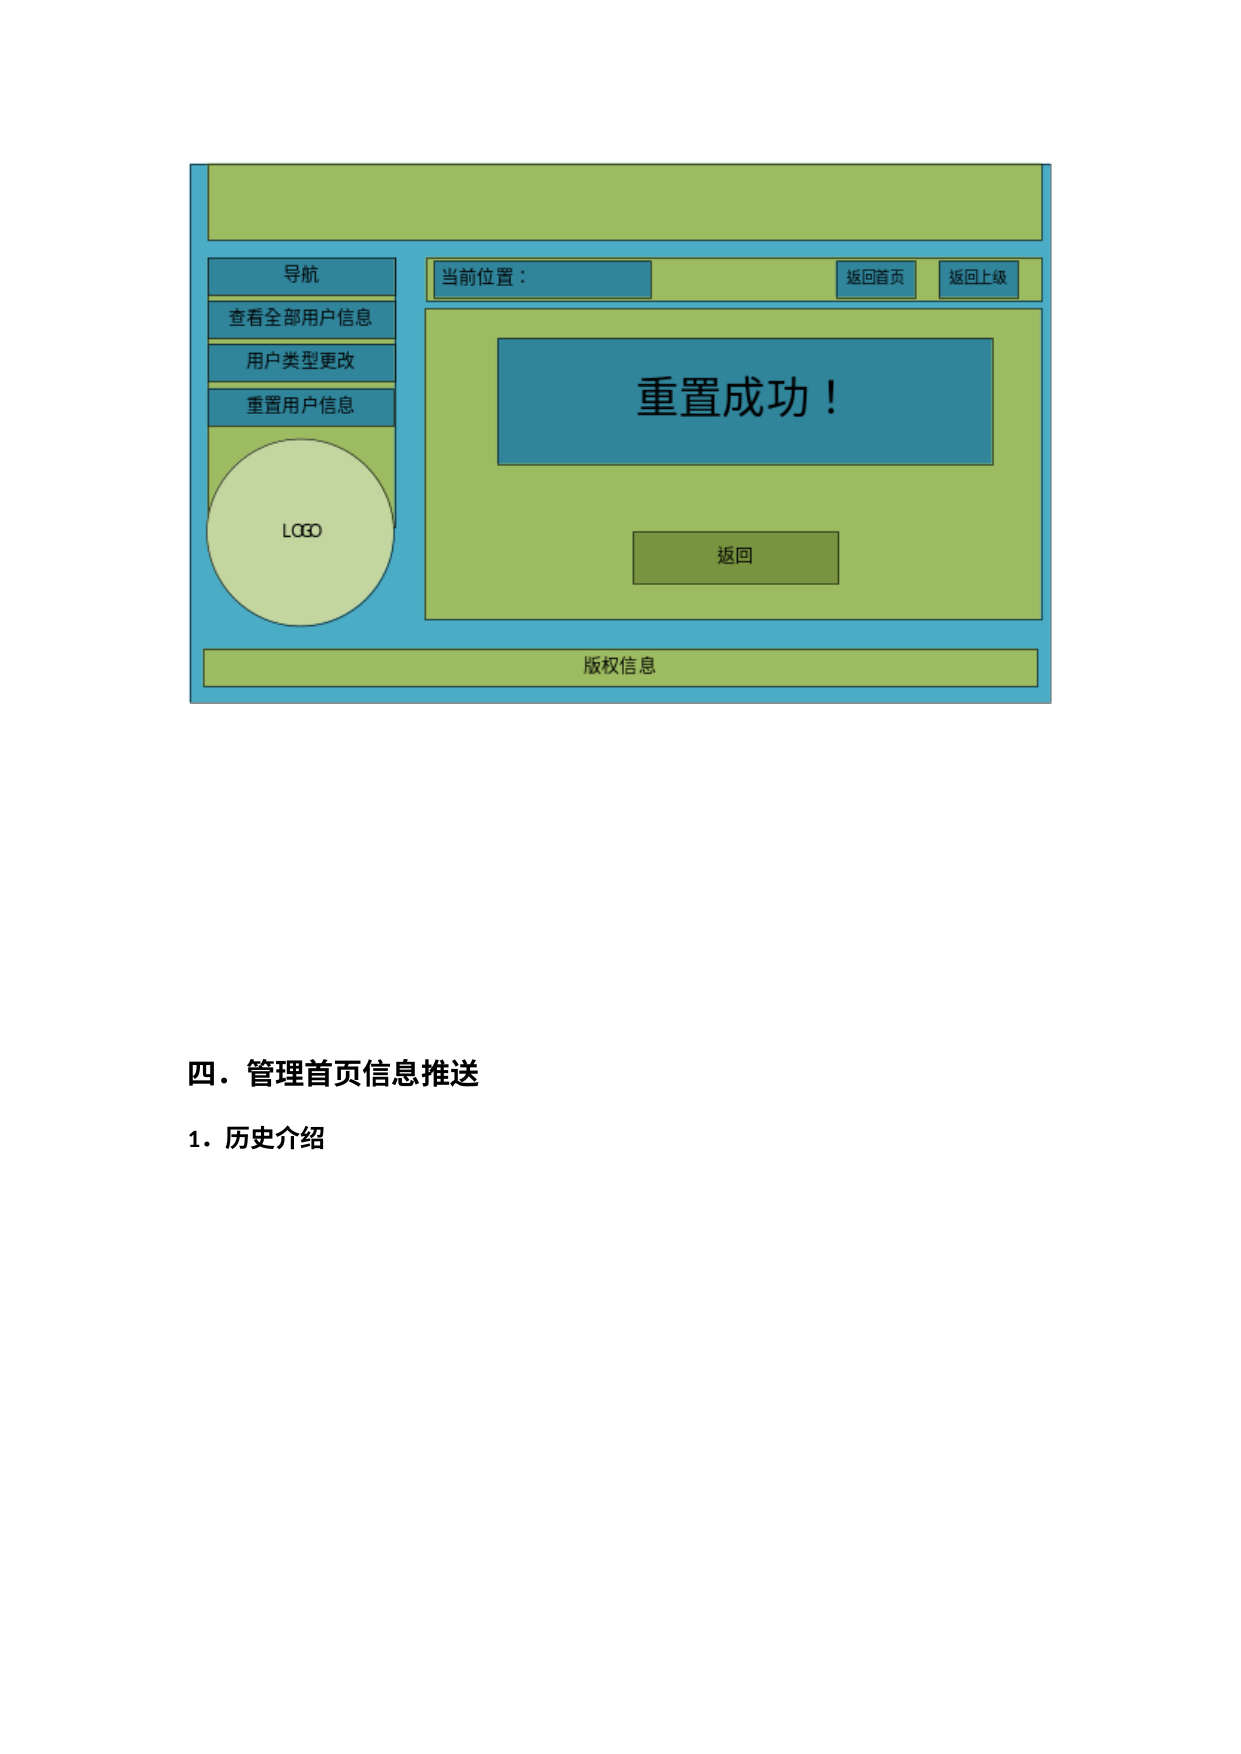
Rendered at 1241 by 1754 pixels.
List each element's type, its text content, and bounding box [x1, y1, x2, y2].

list 历史介绍 [187, 1104, 1053, 1169]
list 管理首页信息推送 [187, 1039, 1053, 1104]
